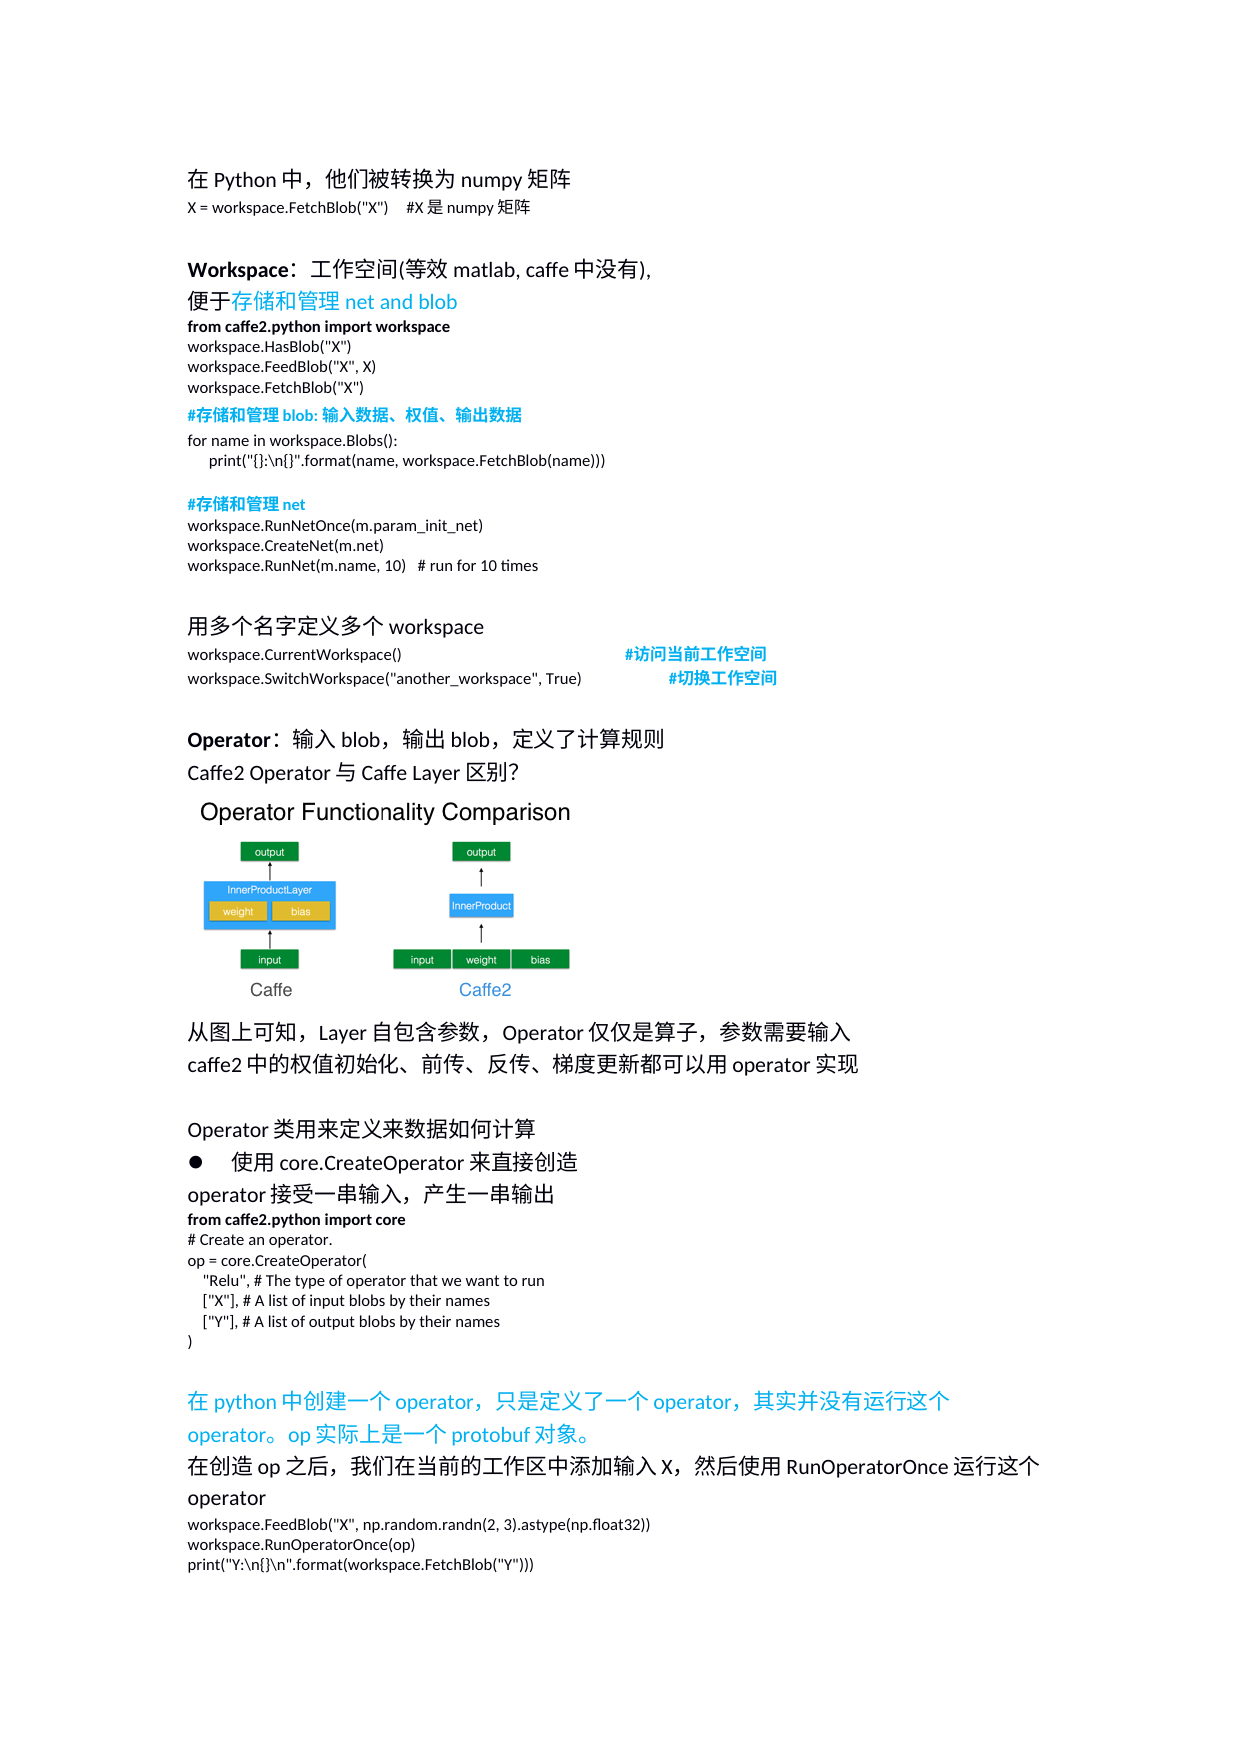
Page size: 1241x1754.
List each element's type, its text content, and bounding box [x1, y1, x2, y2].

text ["Y"], # A list of output blobs by their names [187, 1311, 1053, 1331]
text workspace.FeedBlob("X", X) [187, 357, 1053, 377]
text from caffe2.python import core [187, 1209, 1053, 1229]
text workspace.FetchBlob("X") [187, 377, 1053, 397]
text 在python中创建一个operator，只是定义了一个operator，其实并没有运行这个operator。op实际上是一个protobuf对象。 [187, 1384, 1053, 1449]
text workspace.RunNet(m.name, 10) # run for 10 times [187, 556, 1053, 576]
text workspace.CurrentWorkspace() #访问当前工作空间 [187, 641, 1053, 665]
text print("Y:\n{}\n".format(workspace.FetchBlob("Y"))) [187, 1554, 1053, 1575]
text 在创造op之后，我们在当前的工作区中添加输入X，然后使用RunOperatorOnce运行这个operator [187, 1449, 1053, 1514]
text ) [187, 1331, 1053, 1351]
text from caffe2.python import workspace [187, 316, 1053, 336]
text workspace.RunNetOnce(m.param_init_net) [187, 515, 1053, 535]
text 便于存储和管理net and blob [187, 284, 1053, 316]
list 使用core.CreateOperator来直接创造 [187, 1144, 1053, 1177]
text print("{}:\n{}".format(name, workspace.FetchBlob(name))) [187, 450, 1053, 471]
text op = core.CreateOperator( [187, 1250, 1053, 1270]
text for name in workspace.Blobs(): [187, 430, 1053, 450]
text workspace.FeedBlob("X", np.random.randn(2, 3).astype(np.float32)) [187, 1514, 1053, 1534]
text Operator类用来定义来数据如何计算 [187, 1112, 1053, 1144]
picture [187, 795, 578, 1006]
text workspace.SwitchWorkspace("another_workspace", True) #切换工作空间 [187, 665, 1053, 689]
text 用多个名字定义多个workspace [187, 608, 1053, 641]
text # Create an operator. [187, 1229, 1053, 1250]
text #存储和管理blob: 输入数据、权值、输出数据 [187, 397, 1053, 430]
text workspace.HasBlob("X") [187, 336, 1053, 357]
text caffe2中的权值初始化、前传、反传、梯度更新都可以用operator实现 [187, 1047, 1053, 1079]
text "Relu", # The type of operator that we want to run [187, 1270, 1053, 1291]
text 在Python中，他们被转换为numpy 矩阵 [187, 162, 1053, 194]
text X = workspace.FetchBlob("X") #X是numpy矩阵 [187, 194, 1053, 219]
text 从图上可知，Layer自包含参数，Operator仅仅是算子，参数需要输入 [187, 1014, 1053, 1047]
text operator接受一串输入，产生一串输出 [187, 1177, 1053, 1209]
text ["X"], # A list of input blobs by their names [187, 1291, 1053, 1311]
text workspace.CreateNet(m.net) [187, 535, 1053, 556]
text #存储和管理net [187, 491, 1053, 515]
text workspace.RunOperatorOnce(op) [187, 1534, 1053, 1554]
